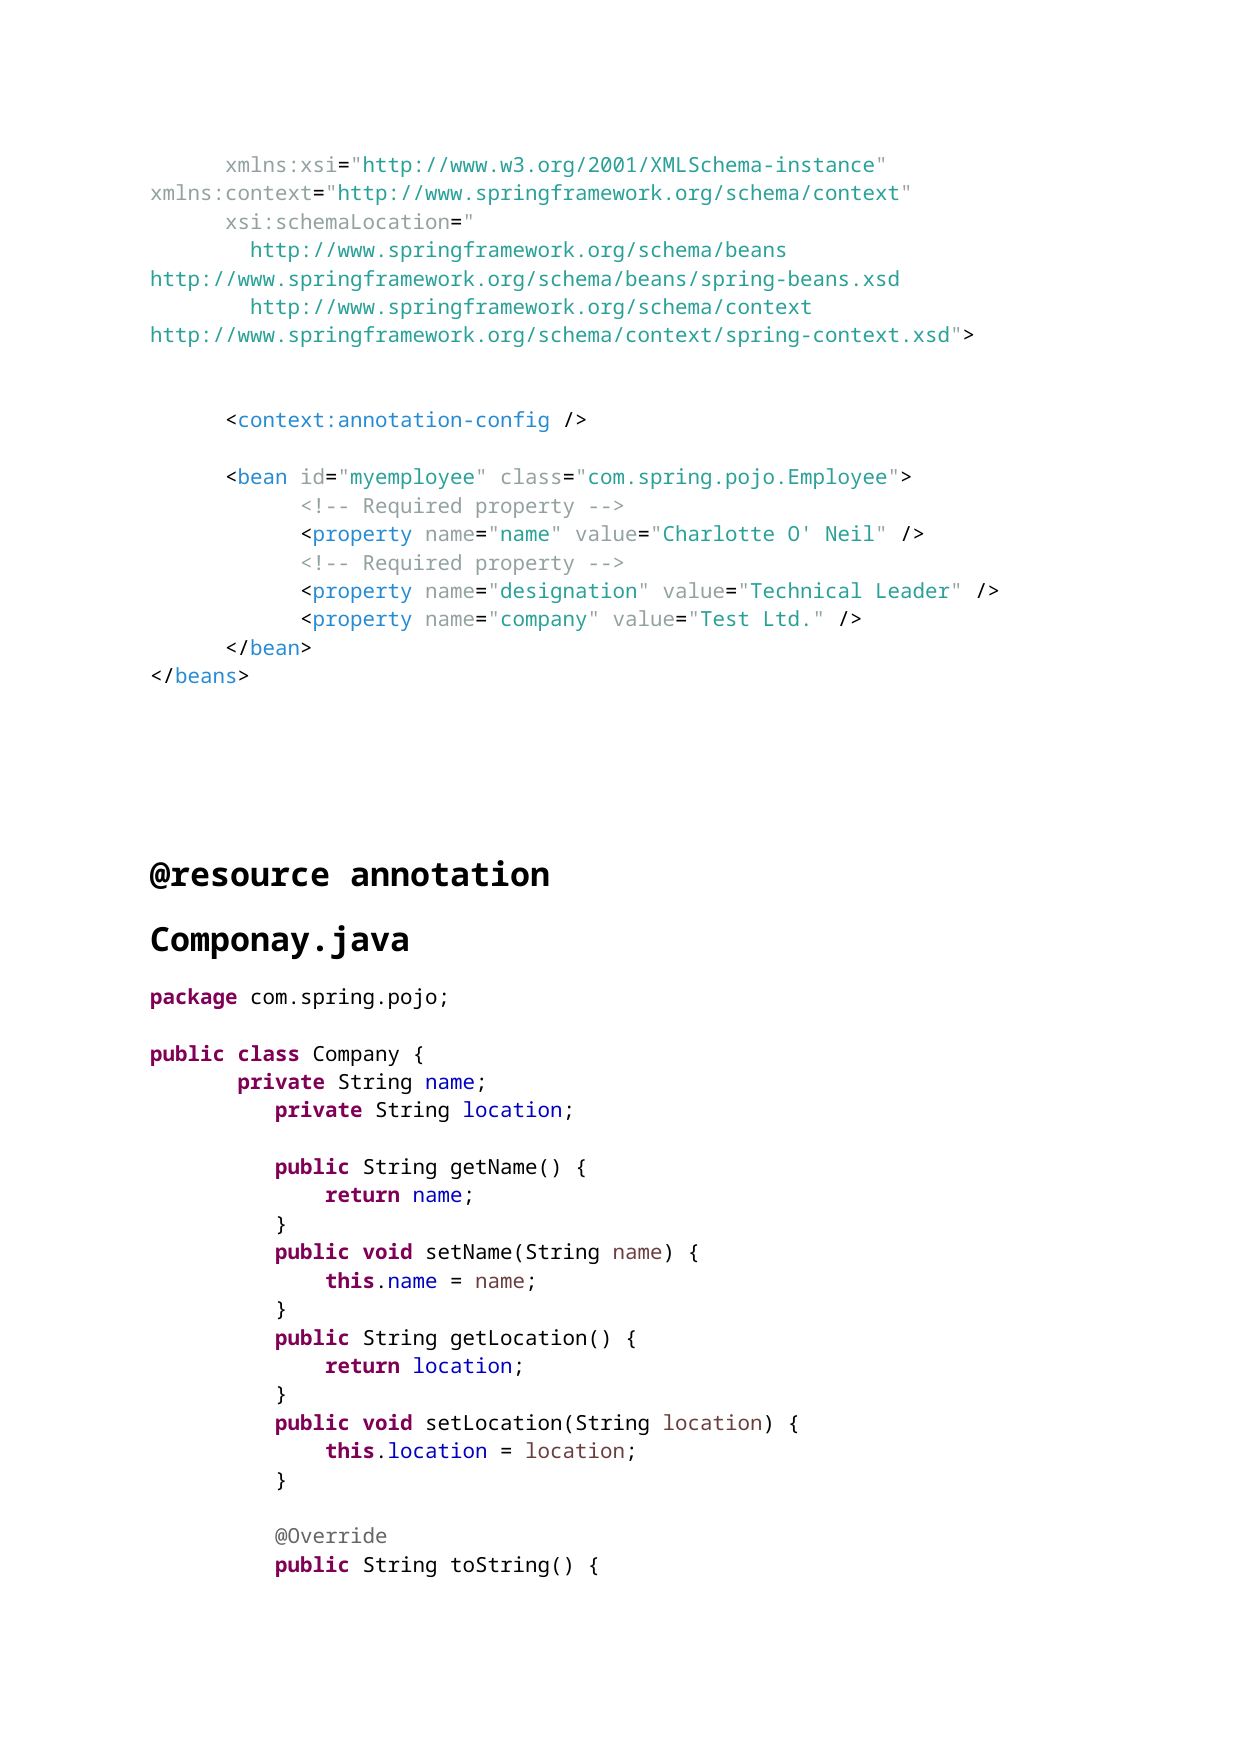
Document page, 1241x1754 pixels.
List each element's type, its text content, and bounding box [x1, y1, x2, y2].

text xmlns:xsi="http://www.w3.org/2001/XMLSchema-instance" xmlns:context="http://www.springframework.org/schema/context" [150, 150, 1090, 207]
text } [150, 1465, 1090, 1493]
text <!-- Required property --> [150, 491, 1090, 519]
text return name; [150, 1181, 1090, 1209]
text http://www.springframework.org/schema/context http://www.springframework.org/schema/context/spring-context.xsd"> [150, 292, 1090, 349]
text </bean> [150, 633, 1090, 661]
text private String location; [150, 1096, 1090, 1124]
text package com.spring.pojo; [150, 982, 1090, 1010]
text Componay.java [150, 916, 1090, 962]
text </beans> [150, 661, 1090, 690]
text public class Company { [150, 1039, 1090, 1067]
text <!-- Required property --> [150, 548, 1090, 576]
text return location; [150, 1351, 1090, 1379]
text <property name="name" value="Charlotte O' Neil" /> [150, 519, 1090, 548]
text @resource annotation [150, 851, 1090, 896]
text <bean id="myemployee" class="com.spring.pojo.Employee"> [150, 462, 1090, 491]
text this.location = location; [150, 1436, 1090, 1465]
text public String toString() { [150, 1550, 1090, 1578]
text http://www.springframework.org/schema/beans http://www.springframework.org/schema/beans/spring-beans.xsd [150, 235, 1090, 292]
text public void setLocation(String location) { [150, 1408, 1090, 1436]
text public void setName(String name) { [150, 1237, 1090, 1266]
text <context:annotation-config /> [150, 406, 1090, 434]
text this.name = name; [150, 1266, 1090, 1294]
text <property name="designation" value="Technical Leader" /> [150, 576, 1090, 604]
text } [150, 1379, 1090, 1408]
text public String getName() { [150, 1152, 1090, 1181]
text <property name="company" value="Test Ltd." /> [150, 604, 1090, 633]
text } [150, 1294, 1090, 1323]
text xsi:schemaLocation=" [150, 207, 1090, 235]
text public String getLocation() { [150, 1323, 1090, 1351]
text private String name; [150, 1067, 1090, 1096]
text } [150, 1209, 1090, 1237]
text @Override [150, 1521, 1090, 1550]
